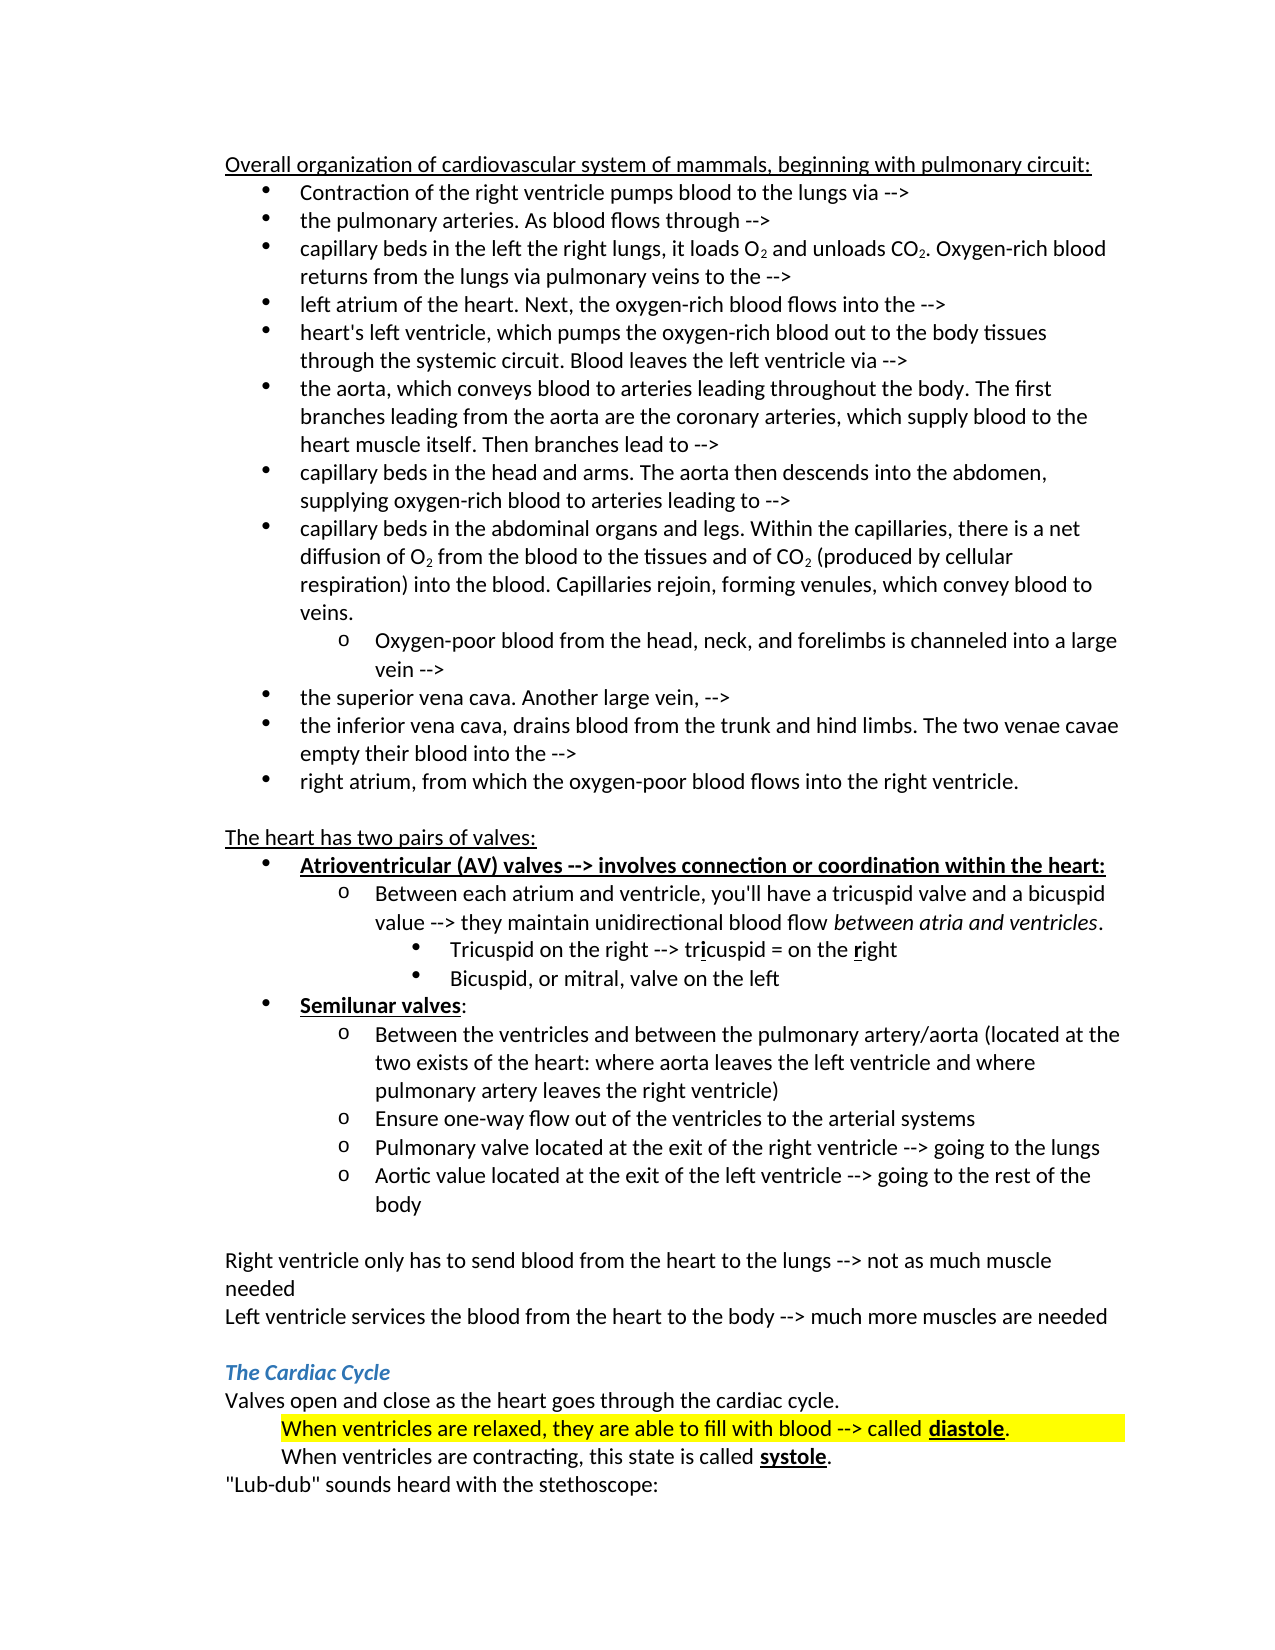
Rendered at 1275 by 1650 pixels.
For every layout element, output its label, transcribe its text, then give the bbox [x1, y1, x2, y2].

text When ventricles are contracting, this state is called systole. [281, 1442, 1125, 1470]
list Bicuspid, or mitral, valve on the left [412, 964, 1125, 992]
text When ventricles are relaxed, they are able to fill with blood --> called diastole. [281, 1414, 1125, 1442]
text Valves open and close as the heart goes through the cardiac cycle. [225, 1386, 1125, 1414]
text Overall organization of cardiovascular system of mammals, beginning with pulmonary circuit: [225, 150, 1125, 178]
list the pulmonary arteries. As blood flows through --> [262, 206, 1125, 234]
list the inferior vena cava, drains blood from the trunk and hind limbs. The two venae cavae empty their blood into the --> [262, 711, 1125, 767]
text Right ventricle only has to send blood from the heart to the lungs --> not as much muscle needed [225, 1246, 1125, 1302]
list Semilunar valves: [262, 992, 1125, 1020]
subtitle The Cardiac Cycle [225, 1358, 1125, 1386]
list the aorta, which conveys blood to arteries leading throughout the body. The first branches leading from the aorta are the coronary arteries, which supply blood to the heart muscle itself. Then branches lead to --> [262, 374, 1125, 458]
list Tricuspid on the right --> tricuspid = on the right [412, 936, 1125, 964]
list left atrium of the heart. Next, the oxygen-rich blood flows into the --> [262, 290, 1125, 318]
list Contraction of the right ventricle pumps blood to the lungs via --> [262, 178, 1125, 206]
list Pulmonary valve located at the exit of the right ventricle --> going to the lungs [337, 1133, 1125, 1161]
list Atrioventricular (AV) valves --> involves connection or coordination within the heart: [262, 851, 1125, 879]
list Between the ventricles and between the pulmonary artery/aorta (located at the two exists of the heart: where aorta leaves the left ventricle and where pulmonary artery leaves the right ventricle) [337, 1020, 1125, 1104]
text "Lub-dub" sounds heard with the stethoscope: [225, 1470, 1125, 1498]
list Oxygen-poor blood from the head, neck, and forelimbs is channeled into a large vein --> [337, 626, 1125, 683]
text The heart has two pairs of valves: [225, 823, 1125, 851]
list the superior vena cava. Another large vein, --> [262, 683, 1125, 711]
list right atrium, from which the oxygen-poor blood flows into the right ventricle. [262, 767, 1125, 795]
list capillary beds in the left the right lungs, it loads O2 and unloads CO2. Oxygen-rich blood returns from the lungs via pulmonary veins to the --> [262, 234, 1125, 290]
list Ensure one-way flow out of the ventricles to the arterial systems [337, 1104, 1125, 1133]
list Aortic value located at the exit of the left ventricle --> going to the rest of the body [337, 1161, 1125, 1218]
text Left ventricle services the blood from the heart to the body --> much more muscles are needed [225, 1302, 1125, 1330]
list heart's left ventricle, which pumps the oxygen-rich blood out to the body tissues through the systemic circuit. Blood leaves the left ventricle via --> [262, 318, 1125, 374]
list capillary beds in the head and arms. The aorta then descends into the abdomen, supplying oxygen-rich blood to arteries leading to --> [262, 458, 1125, 514]
list Between each atrium and ventricle, you'll have a tricuspid valve and a bicuspid value --> they maintain unidirectional blood flow between atria and ventricles. [337, 879, 1125, 936]
list capillary beds in the abdominal organs and legs. Within the capillaries, there is a net diffusion of O2 from the blood to the tissues and of CO2 (produced by cellular respiration) into the blood. Capillaries rejoin, forming venules, which convey blood to veins. [262, 514, 1125, 626]
